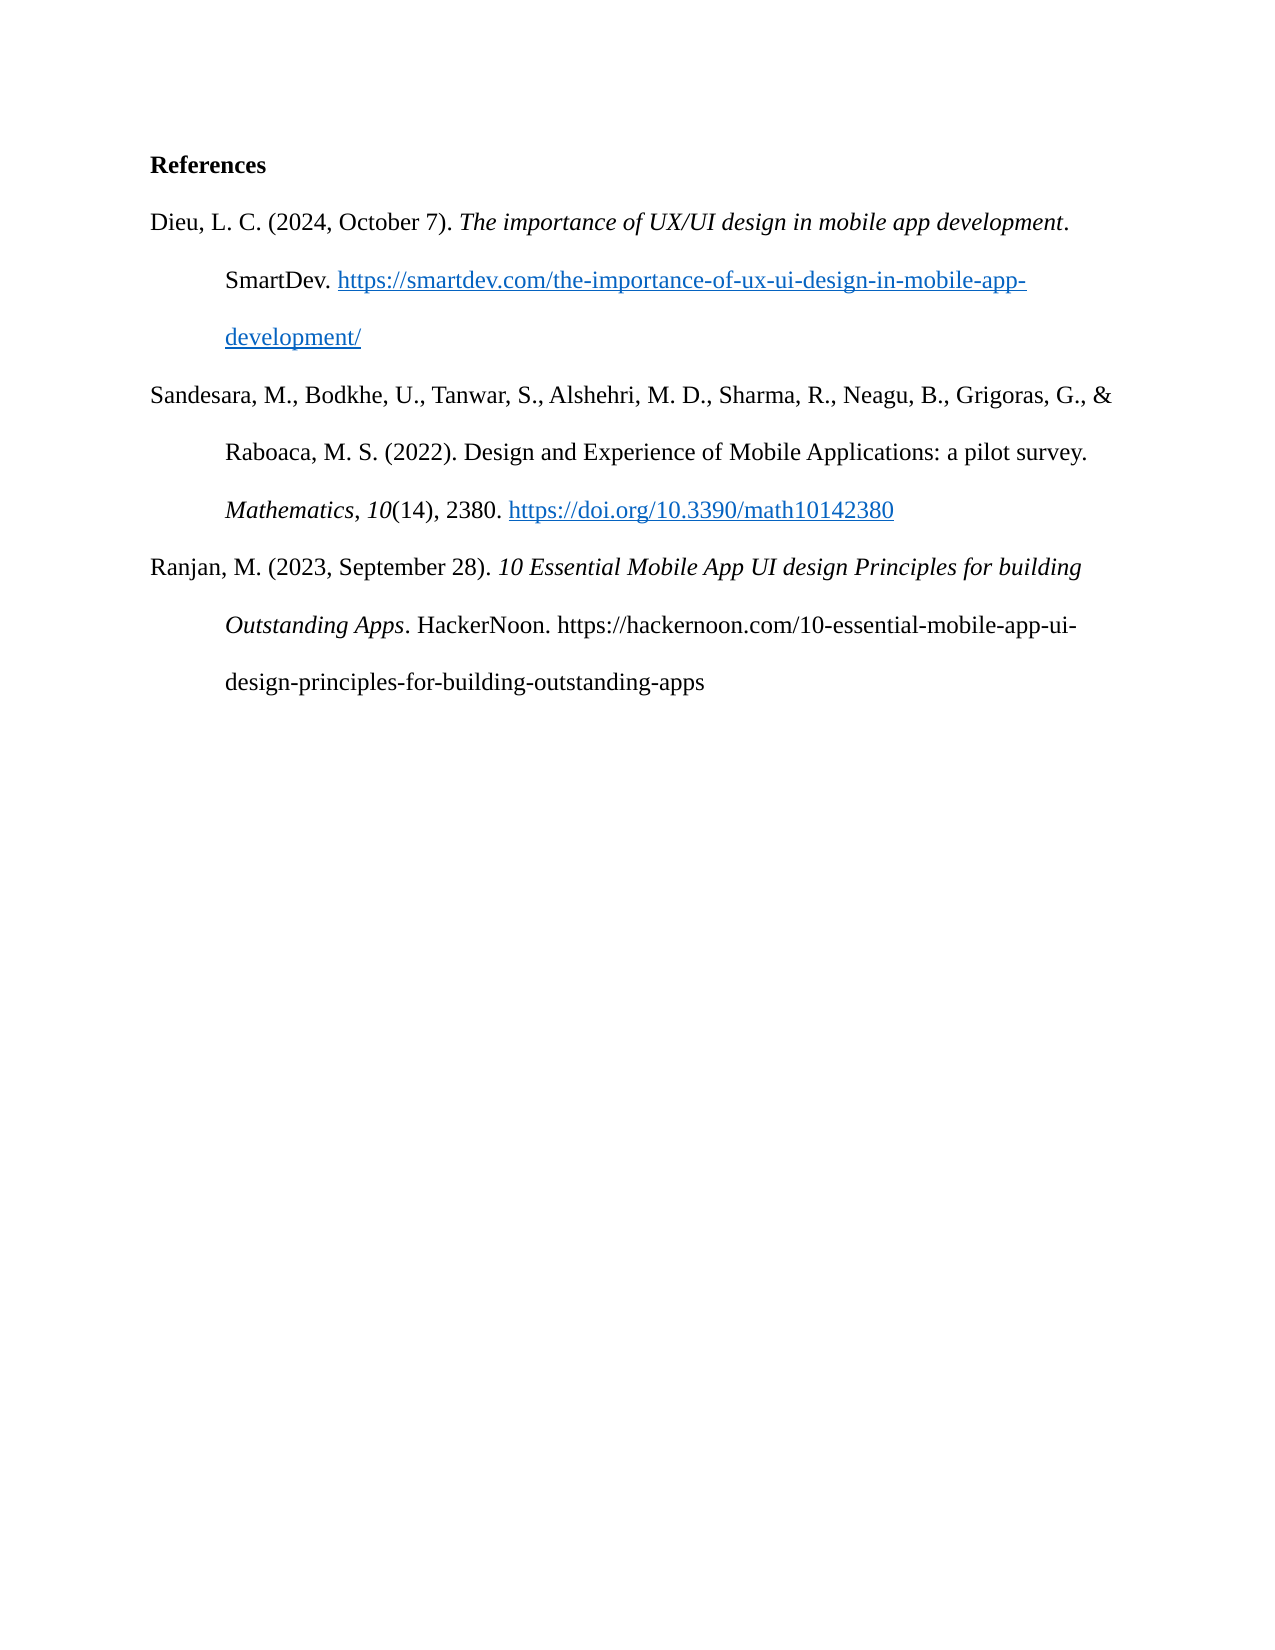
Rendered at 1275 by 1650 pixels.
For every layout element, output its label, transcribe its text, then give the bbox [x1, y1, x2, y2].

text References [150, 150, 1125, 179]
text Ranjan, M. (2023, September 28). 10 Essential Mobile App UI design Principles for building Outstanding Apps. HackerNoon. https://hackernoon.com/10-essential-mobile-app-ui-design-principles-for-building-outstanding-apps [150, 552, 1125, 696]
text Dieu, L. C. (2024, October 7). The importance of UX/UI design in mobile app development. SmartDev. https://smartdev.com/the-importance-of-ux-ui-design-in-mobile-app-development/ [150, 207, 1125, 351]
text Sandesara, M., Bodkhe, U., Tanwar, S., Alshehri, M. D., Sharma, R., Neagu, B., Grigoras, G., & Raboaca, M. S. (2022). Design and Experience of Mobile Applications: a pilot survey. Mathematics, 10(14), 2380. https://doi.org/10.3390/math10142380 [150, 380, 1125, 524]
